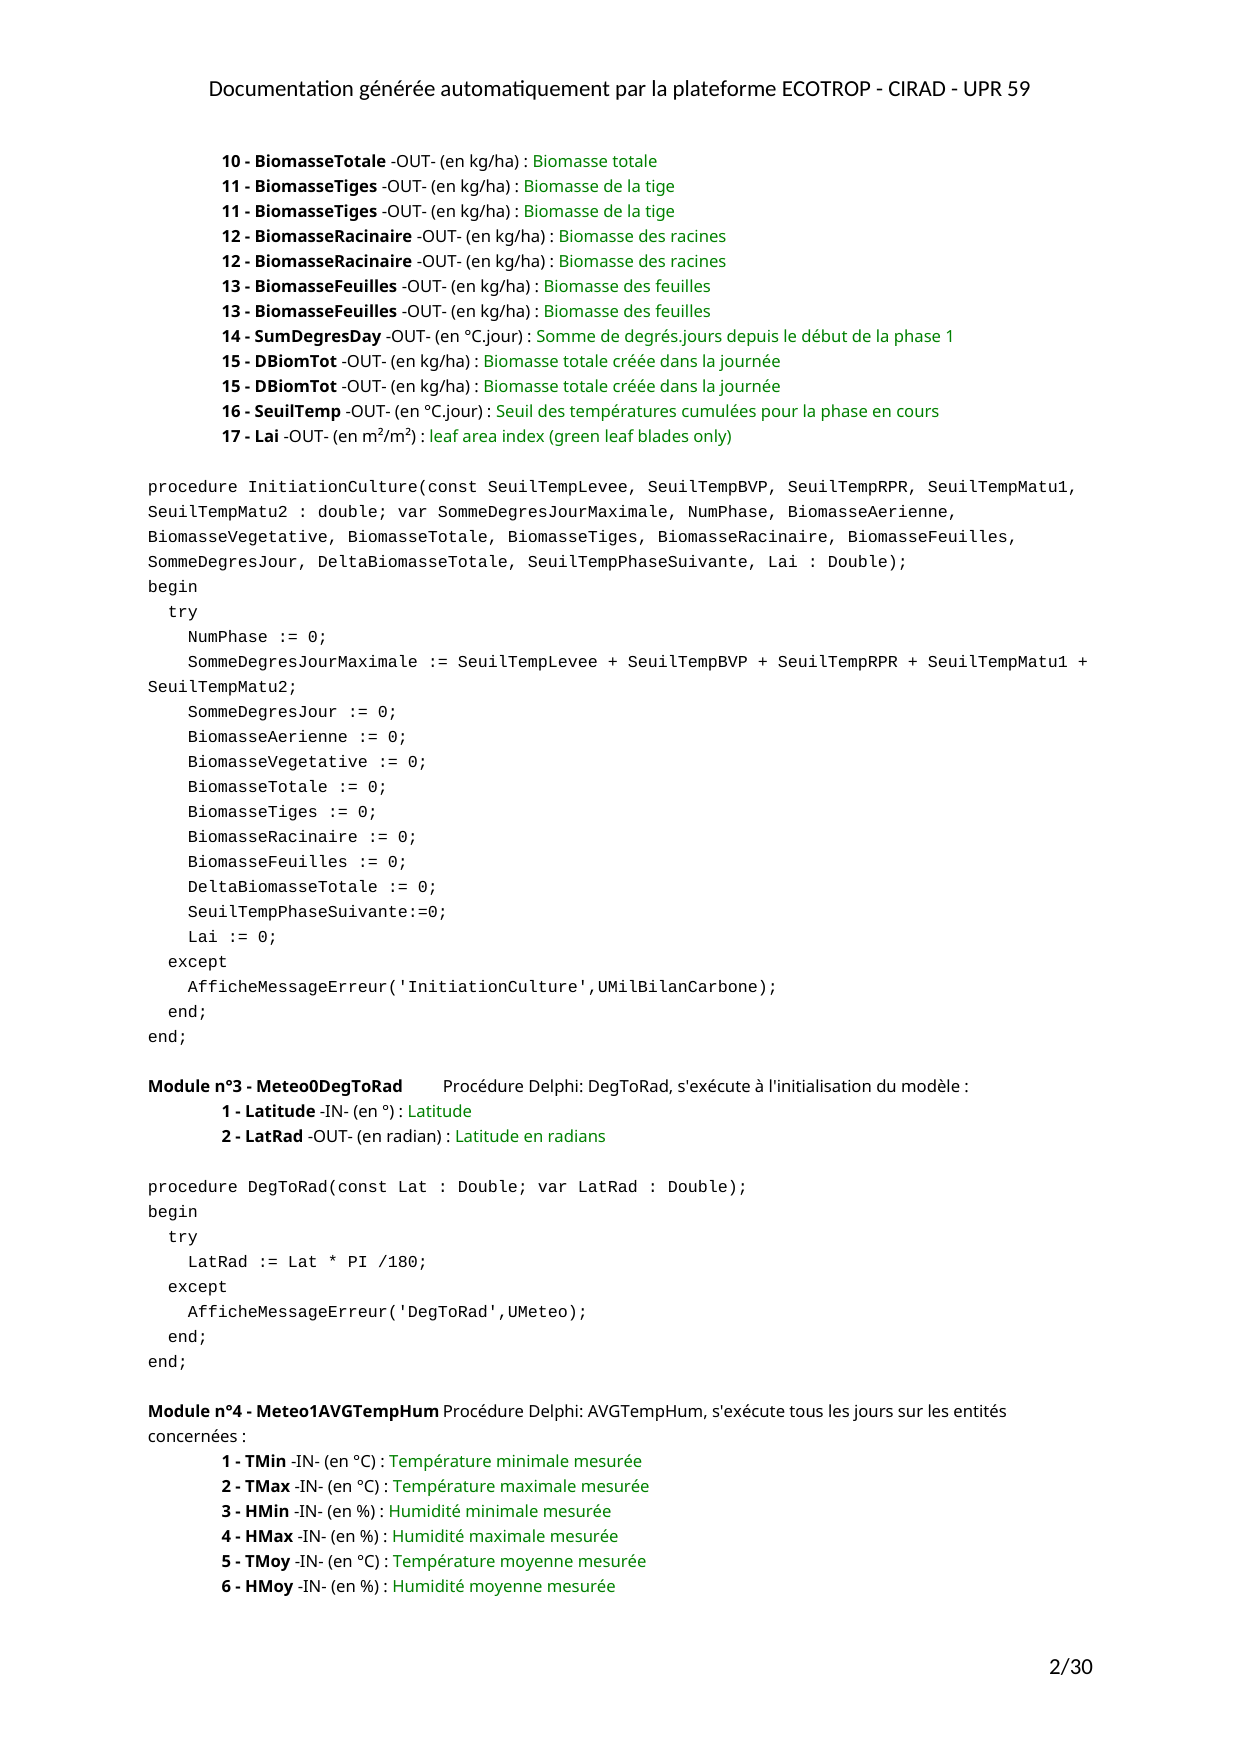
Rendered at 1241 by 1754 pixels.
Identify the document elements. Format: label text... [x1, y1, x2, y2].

text begin [148, 573, 1093, 598]
text 4 - HMax -IN- (en %) : Humidité maximale mesurée [148, 1523, 1093, 1548]
text 16 - SeuilTemp -OUT- (en °C.jour) : Seuil des températures cumulées pour la phase en cours [148, 398, 1093, 423]
text Module n°4 - Meteo1AVGTempHum Procédure Delphi: AVGTempHum, s'exécute tous les jours sur les entités concernées : [148, 1398, 1093, 1448]
text except [148, 948, 1093, 973]
text 3 - HMin -IN- (en %) : Humidité minimale mesurée [148, 1498, 1093, 1523]
text BiomasseTiges := 0; [148, 798, 1093, 823]
text 11 - BiomasseTiges -OUT- (en kg/ha) : Biomasse de la tige [148, 198, 1093, 223]
text SommeDegresJourMaximale := SeuilTempLevee + SeuilTempBVP + SeuilTempRPR + SeuilTempMatu1 + SeuilTempMatu2; [148, 648, 1093, 698]
text NumPhase := 0; [148, 623, 1093, 648]
text SommeDegresJour := 0; [148, 698, 1093, 723]
text BiomasseFeuilles := 0; [148, 848, 1093, 873]
text 13 - BiomasseFeuilles -OUT- (en kg/ha) : Biomasse des feuilles [148, 273, 1093, 298]
text end; [148, 1348, 1093, 1373]
text try [148, 1223, 1093, 1248]
text 13 - BiomasseFeuilles -OUT- (en kg/ha) : Biomasse des feuilles [148, 298, 1093, 323]
text AfficheMessageErreur('DegToRad',UMeteo); [148, 1298, 1093, 1323]
text DeltaBiomasseTotale := 0; [148, 873, 1093, 898]
text 11 - BiomasseTiges -OUT- (en kg/ha) : Biomasse de la tige [148, 173, 1093, 198]
text end; [148, 998, 1093, 1023]
text 12 - BiomasseRacinaire -OUT- (en kg/ha) : Biomasse des racines [148, 223, 1093, 248]
text procedure InitiationCulture(const SeuilTempLevee, SeuilTempBVP, SeuilTempRPR, SeuilTempMatu1, SeuilTempMatu2 : double; var SommeDegresJourMaximale, NumPhase, BiomasseAerienne, BiomasseVegetative, BiomasseTotale, BiomasseTiges, BiomasseRacinaire, BiomasseFeuilles, SommeDegresJour, DeltaBiomasseTotale, SeuilTempPhaseSuivante, Lai : Double); [148, 473, 1093, 573]
text LatRad := Lat * PI /180; [148, 1248, 1093, 1273]
text Lai := 0; [148, 923, 1093, 948]
text 6 - HMoy -IN- (en %) : Humidité moyenne mesurée [148, 1573, 1093, 1598]
text 17 - Lai -OUT- (en m²/m²) : leaf area index (green leaf blades only) [148, 423, 1093, 448]
text procedure DegToRad(const Lat : Double; var LatRad : Double); [148, 1173, 1093, 1198]
text BiomasseAerienne := 0; [148, 723, 1093, 748]
text 12 - BiomasseRacinaire -OUT- (en kg/ha) : Biomasse des racines [148, 248, 1093, 273]
text BiomasseTotale := 0; [148, 773, 1093, 798]
text 15 - DBiomTot -OUT- (en kg/ha) : Biomasse totale créée dans la journée [148, 348, 1093, 373]
text 15 - DBiomTot -OUT- (en kg/ha) : Biomasse totale créée dans la journée [148, 373, 1093, 398]
text end; [148, 1023, 1093, 1048]
text 14 - SumDegresDay -OUT- (en °C.jour) : Somme de degrés.jours depuis le début de la phase 1 [148, 323, 1093, 348]
text 1 - TMin -IN- (en °C) : Température minimale mesurée [148, 1448, 1093, 1473]
text SeuilTempPhaseSuivante:=0; [148, 898, 1093, 923]
text try [148, 598, 1093, 623]
text end; [148, 1323, 1093, 1348]
text 5 - TMoy -IN- (en °C) : Température moyenne mesurée [148, 1548, 1093, 1573]
text except [148, 1273, 1093, 1298]
text BiomasseVegetative := 0; [148, 748, 1093, 773]
text BiomasseRacinaire := 0; [148, 823, 1093, 848]
text 1 - Latitude -IN- (en °) : Latitude [148, 1098, 1093, 1123]
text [148, 148, 1093, 173]
text 2 - LatRad -OUT- (en radian) : Latitude en radians [148, 1123, 1093, 1148]
text begin [148, 1198, 1093, 1223]
text Module n°3 - Meteo0DegToRad Procédure Delphi: DegToRad, s'exécute à l'initialisation du modèle : [148, 1073, 1093, 1098]
text AfficheMessageErreur('InitiationCulture',UMilBilanCarbone); [148, 973, 1093, 998]
text 2 - TMax -IN- (en °C) : Température maximale mesurée [148, 1473, 1093, 1498]
